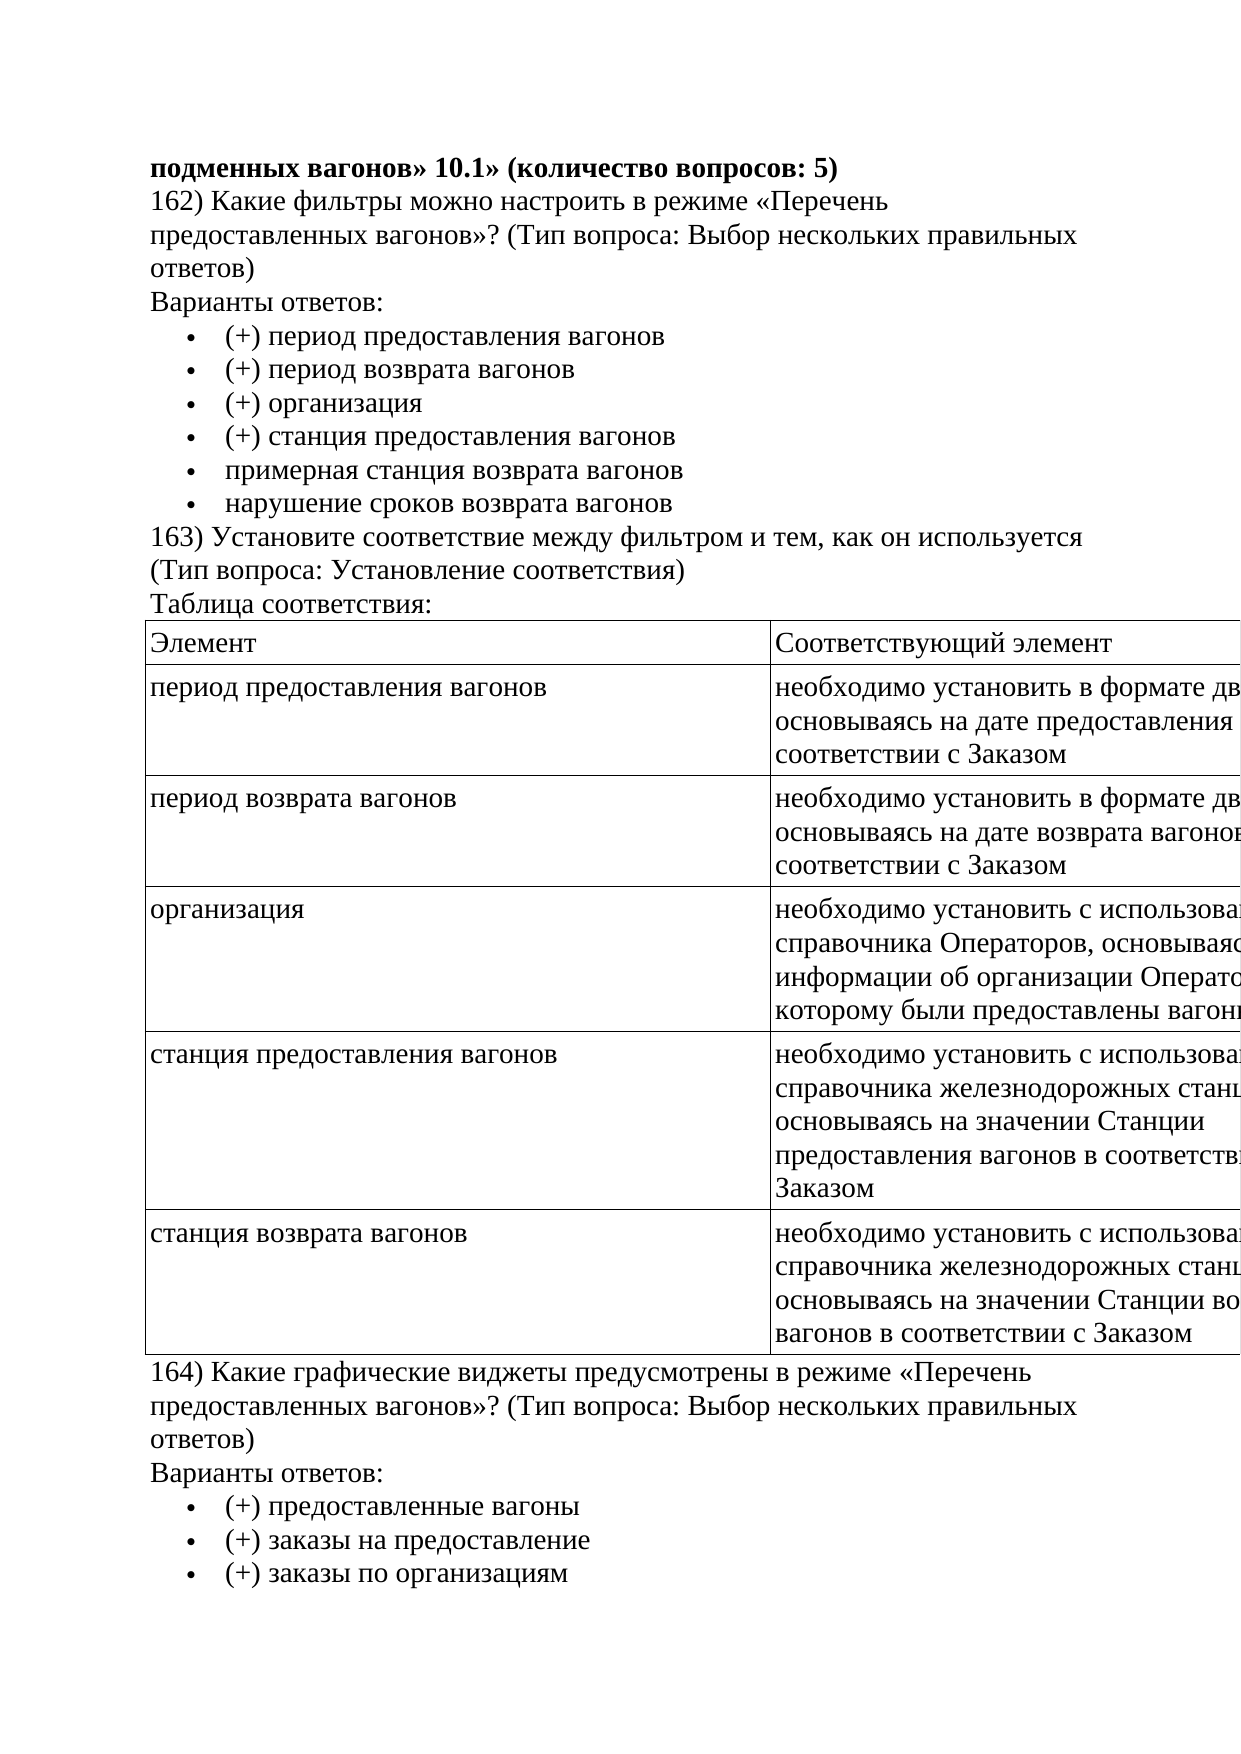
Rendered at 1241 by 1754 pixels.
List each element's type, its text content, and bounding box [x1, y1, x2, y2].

table_cell необходимо установить в формате двух дат, основываясь на дате возврата вагонов в соответствии с Заказом [771, 776, 1240, 886]
table_cell организация [146, 887, 770, 1031]
list примерная станция возврата вагонов [187, 452, 1090, 485]
list (+) период предоставления вагонов [187, 318, 1090, 351]
table_cell станция возврата вагонов [146, 1210, 770, 1354]
list (+) период возврата вагонов [187, 351, 1090, 385]
text 164) Какие графические виджеты предусмотрены в режиме «Перечень предоставленных вагонов»? (Тип вопроса: Выбор нескольких правильных ответов) [150, 1355, 1090, 1455]
text 163) Установите соответствие между фильтром и тем, как он используется (Тип вопроса: Установление соответствия) [150, 519, 1090, 586]
table_header Соответствующий элемент [771, 621, 1240, 664]
table_cell необходимо установить в формате двух дат, основываясь на дате предоставления вагонов в соответствии с Заказом [771, 665, 1240, 775]
table_cell необходимо установить с использованием справочника железнодорожных станций, основываясь на значении Станции предоставления вагонов в соответствии с Заказом [771, 1032, 1240, 1209]
table_cell период предоставления вагонов [146, 665, 770, 775]
table_cell период возврата вагонов [146, 776, 770, 886]
list (+) заказы по организациям [187, 1556, 1090, 1589]
text Таблица соответствия: [150, 586, 1090, 619]
list (+) станция предоставления вагонов [187, 418, 1090, 452]
list (+) предоставленные вагоны [187, 1488, 1090, 1522]
table_header Элемент [146, 621, 770, 664]
text Варианты ответов: [150, 1455, 1090, 1488]
text Варианты ответов: [150, 284, 1090, 318]
table_cell необходимо установить с использованием справочника Операторов, основываясь на информации об организации Оператора, которому были предоставлены вагоны [771, 887, 1240, 1031]
table_cell станция предоставления вагонов [146, 1032, 770, 1209]
table_cell необходимо установить с использованием справочника железнодорожных станций, основываясь на значении Станции возврата вагонов в соответствии с Заказом [771, 1210, 1240, 1354]
list нарушение сроков возврата вагонов [187, 485, 1090, 519]
list (+) организация [187, 385, 1090, 418]
text 162) Какие фильтры можно настроить в режиме «Перечень предоставленных вагонов»? (Тип вопроса: Выбор нескольких правильных ответов) [150, 183, 1090, 284]
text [150, 150, 1090, 183]
list (+) заказы на предоставление [187, 1522, 1090, 1556]
